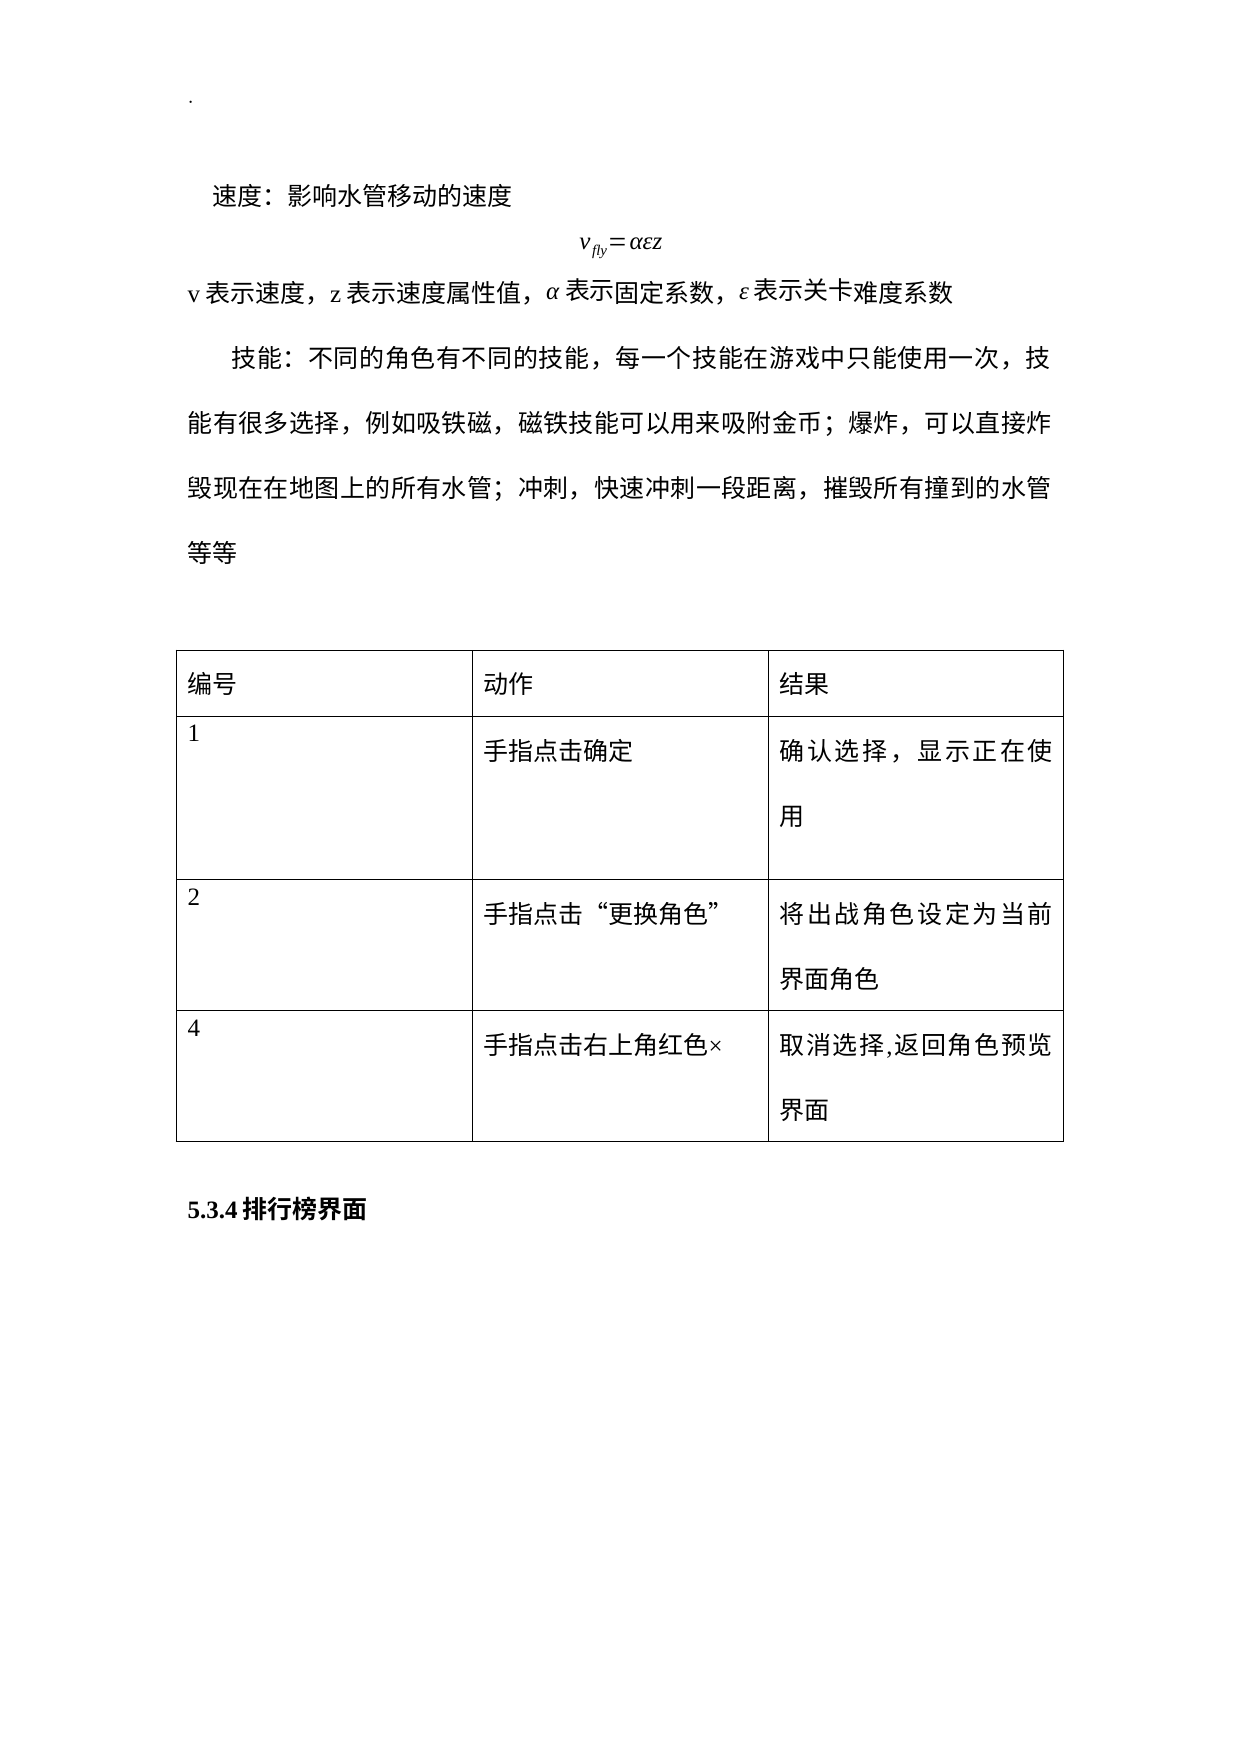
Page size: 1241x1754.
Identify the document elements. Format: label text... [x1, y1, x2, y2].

table_header 编号 [177, 651, 472, 716]
table_cell 将出战角色设定为当前界面角色 [769, 880, 1063, 1010]
table_cell 确认选择，显示正在使用 [769, 717, 1063, 879]
table_cell 2 [177, 880, 472, 1010]
text 技能：不同的角色有不同的技能，每一个技能在游戏中只能使用一次，技能有很多选择，例如吸铁磁，磁铁技能可以用来吸附金币；爆炸，可以直接炸毁现在在地图上的所有水管；冲刺，快速冲刺一段距离，摧毁所有撞到的水管等等 [187, 324, 1053, 584]
text 5.3.4排行榜界面 [187, 1175, 1053, 1240]
table_cell 手指点击右上角红色× [473, 1011, 768, 1141]
table_cell 4 [177, 1011, 472, 1141]
text 速度：影响水管移动的速度 [187, 162, 1053, 227]
text v表示速度，z表示速度属性值，固定系数，难度系数 [187, 259, 1053, 324]
table_cell 1 [177, 717, 472, 879]
table_cell 取消选择,返回角色预览界面 [769, 1011, 1063, 1141]
table_cell 手指点击确定 [473, 717, 768, 879]
table_header 动作 [473, 651, 768, 716]
table_header 结果 [769, 651, 1063, 716]
table_cell 手指点击“更换角色” [473, 880, 768, 1010]
